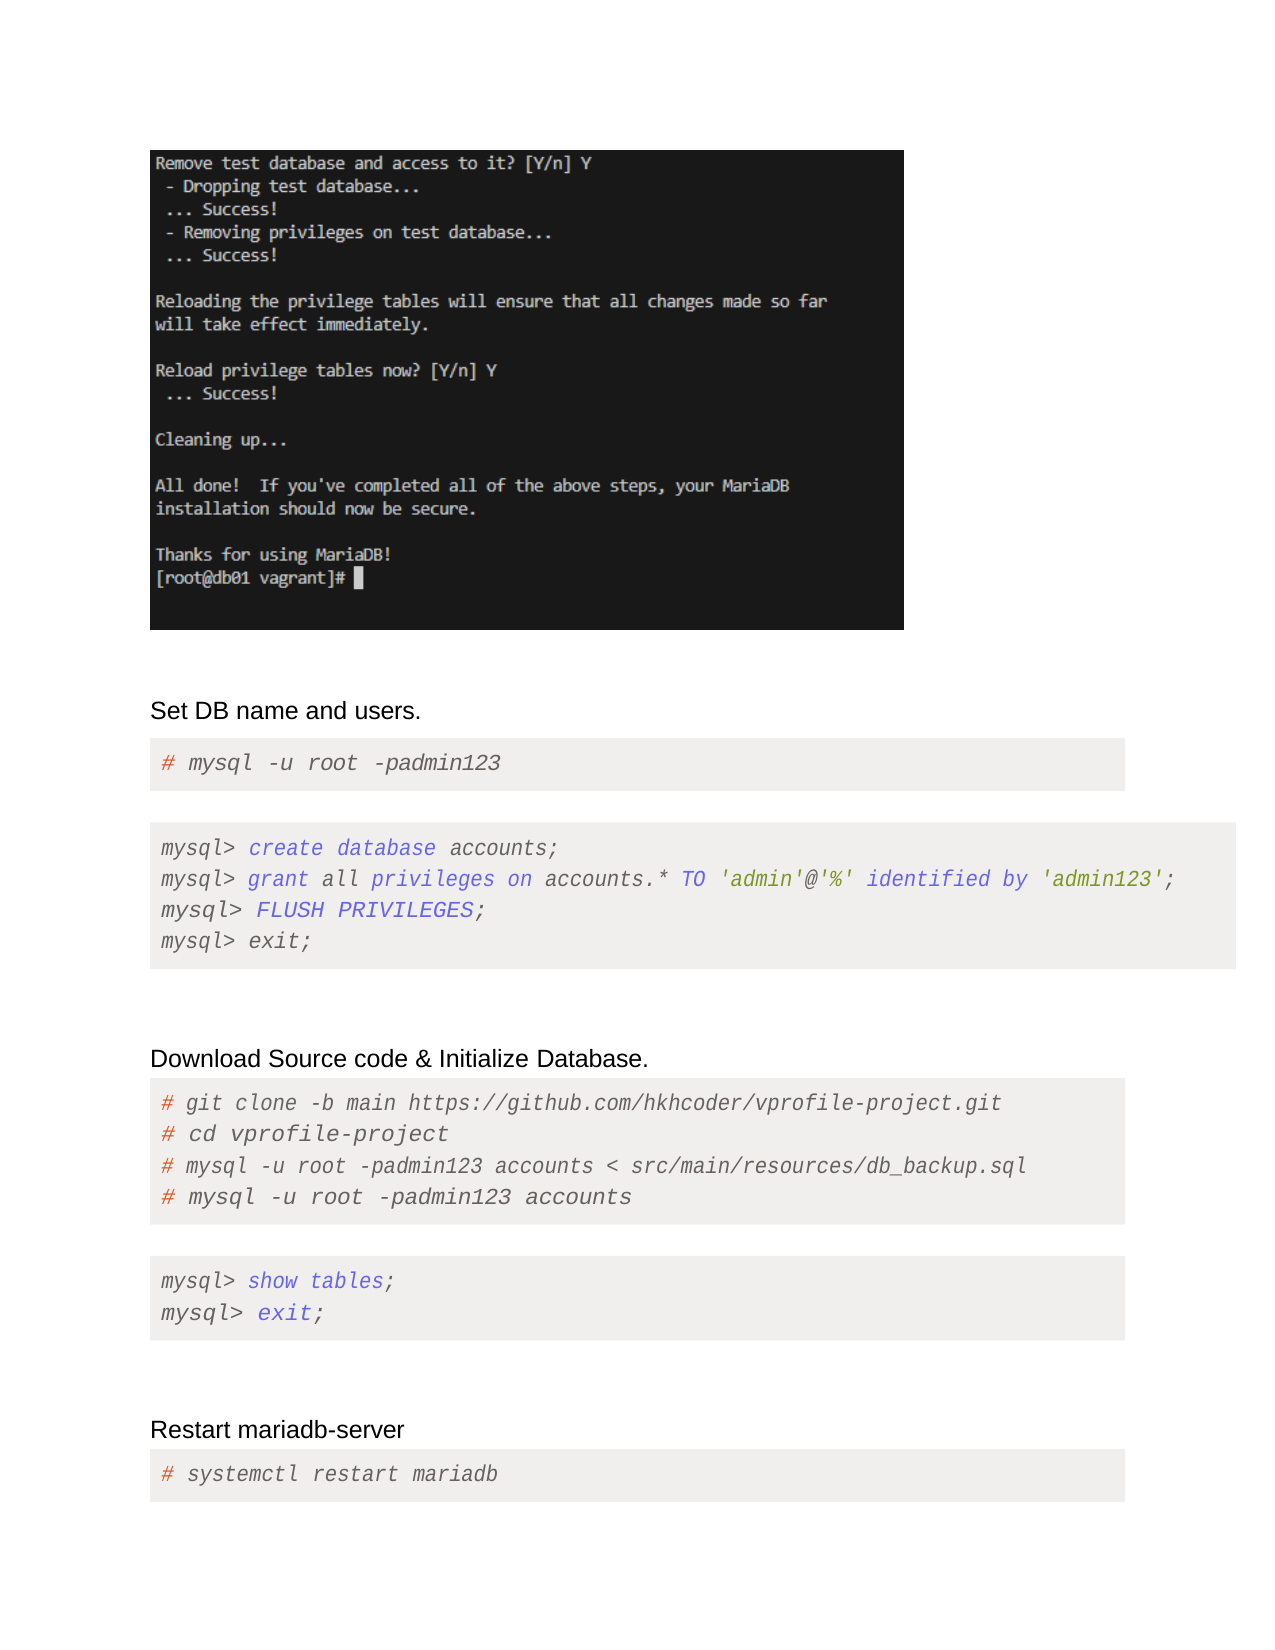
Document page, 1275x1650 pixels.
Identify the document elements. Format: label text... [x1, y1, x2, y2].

text Set DB name and users. [150, 696, 1248, 725]
picture [150, 150, 904, 630]
text Restart mariadb-server [150, 1415, 1248, 1444]
text Download Source code & Initialize Database. [150, 1044, 1248, 1073]
